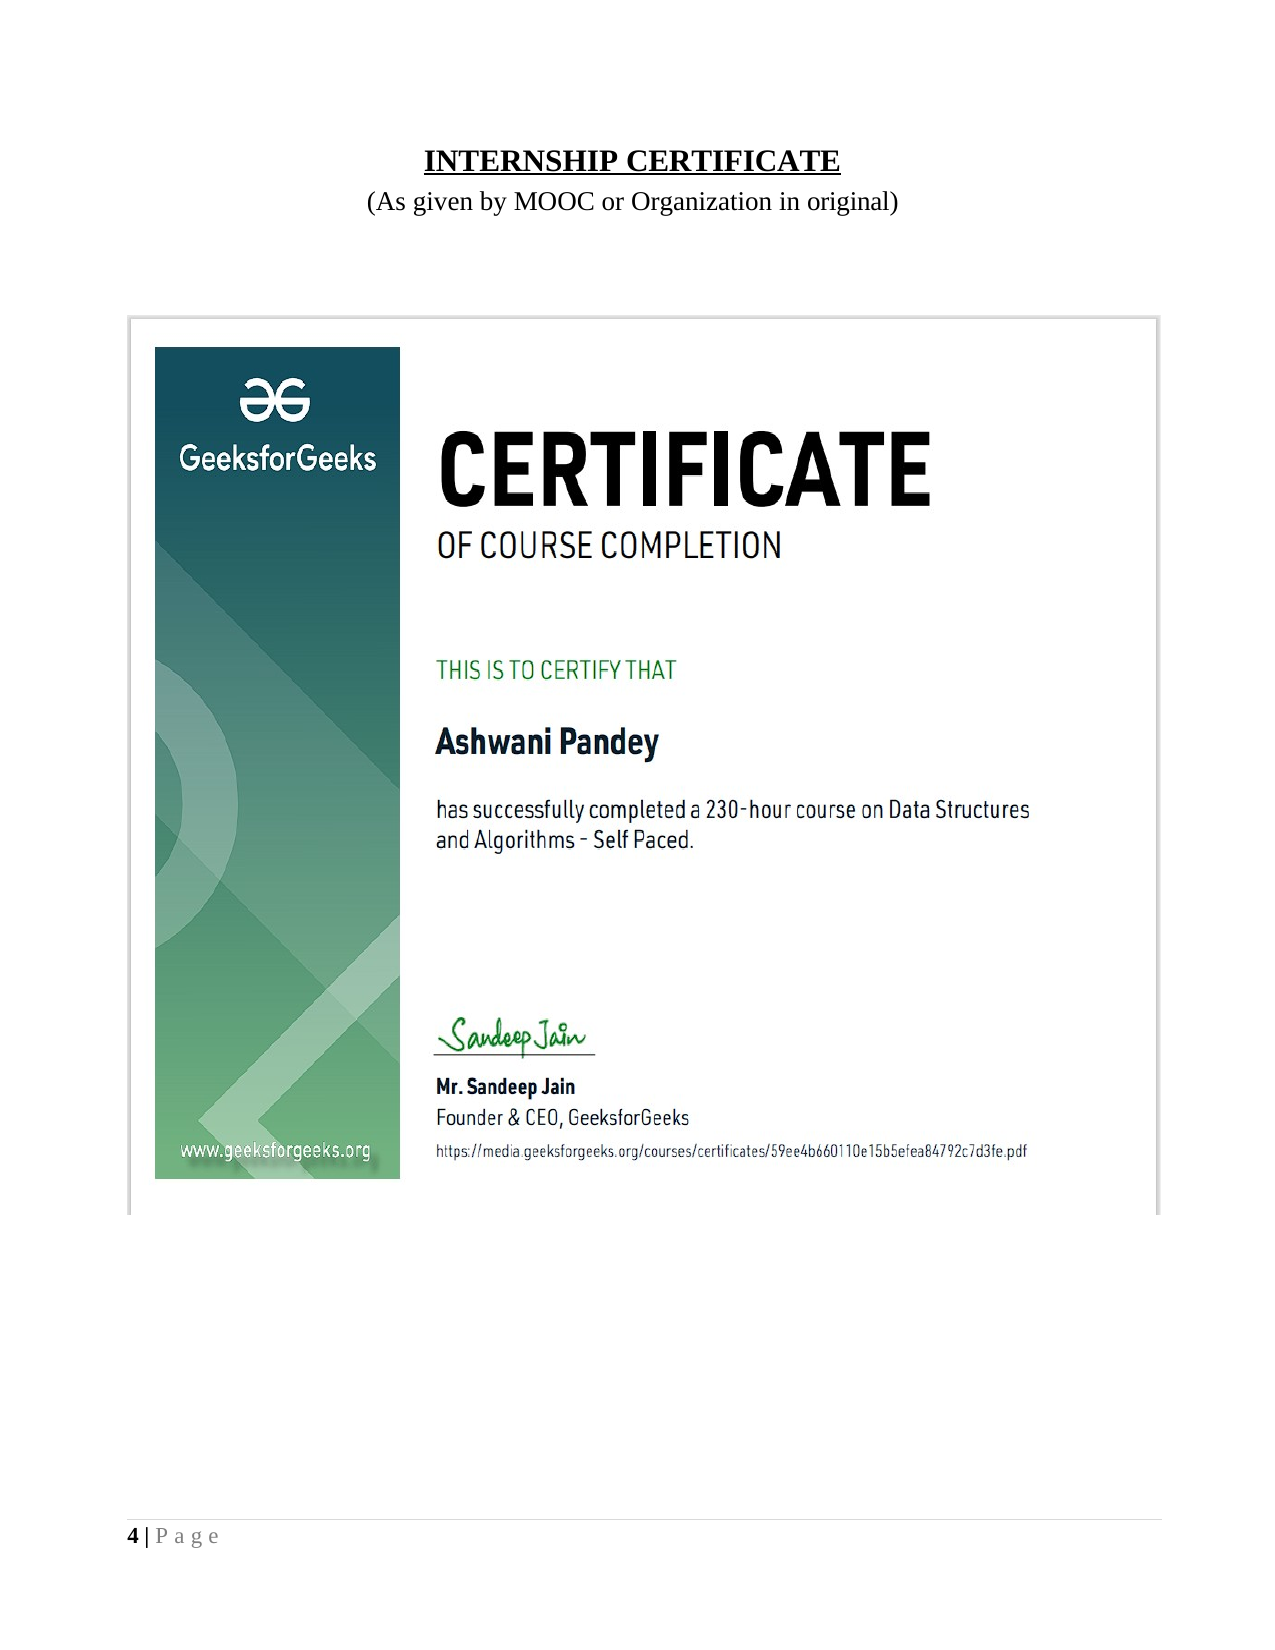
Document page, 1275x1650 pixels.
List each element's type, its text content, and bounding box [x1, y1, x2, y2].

text (As given by MOOC or Organization in original) [128, 185, 1138, 216]
text INTERNSHIP CERTIFICATE [129, 142, 1135, 178]
picture [127, 315, 1161, 1215]
